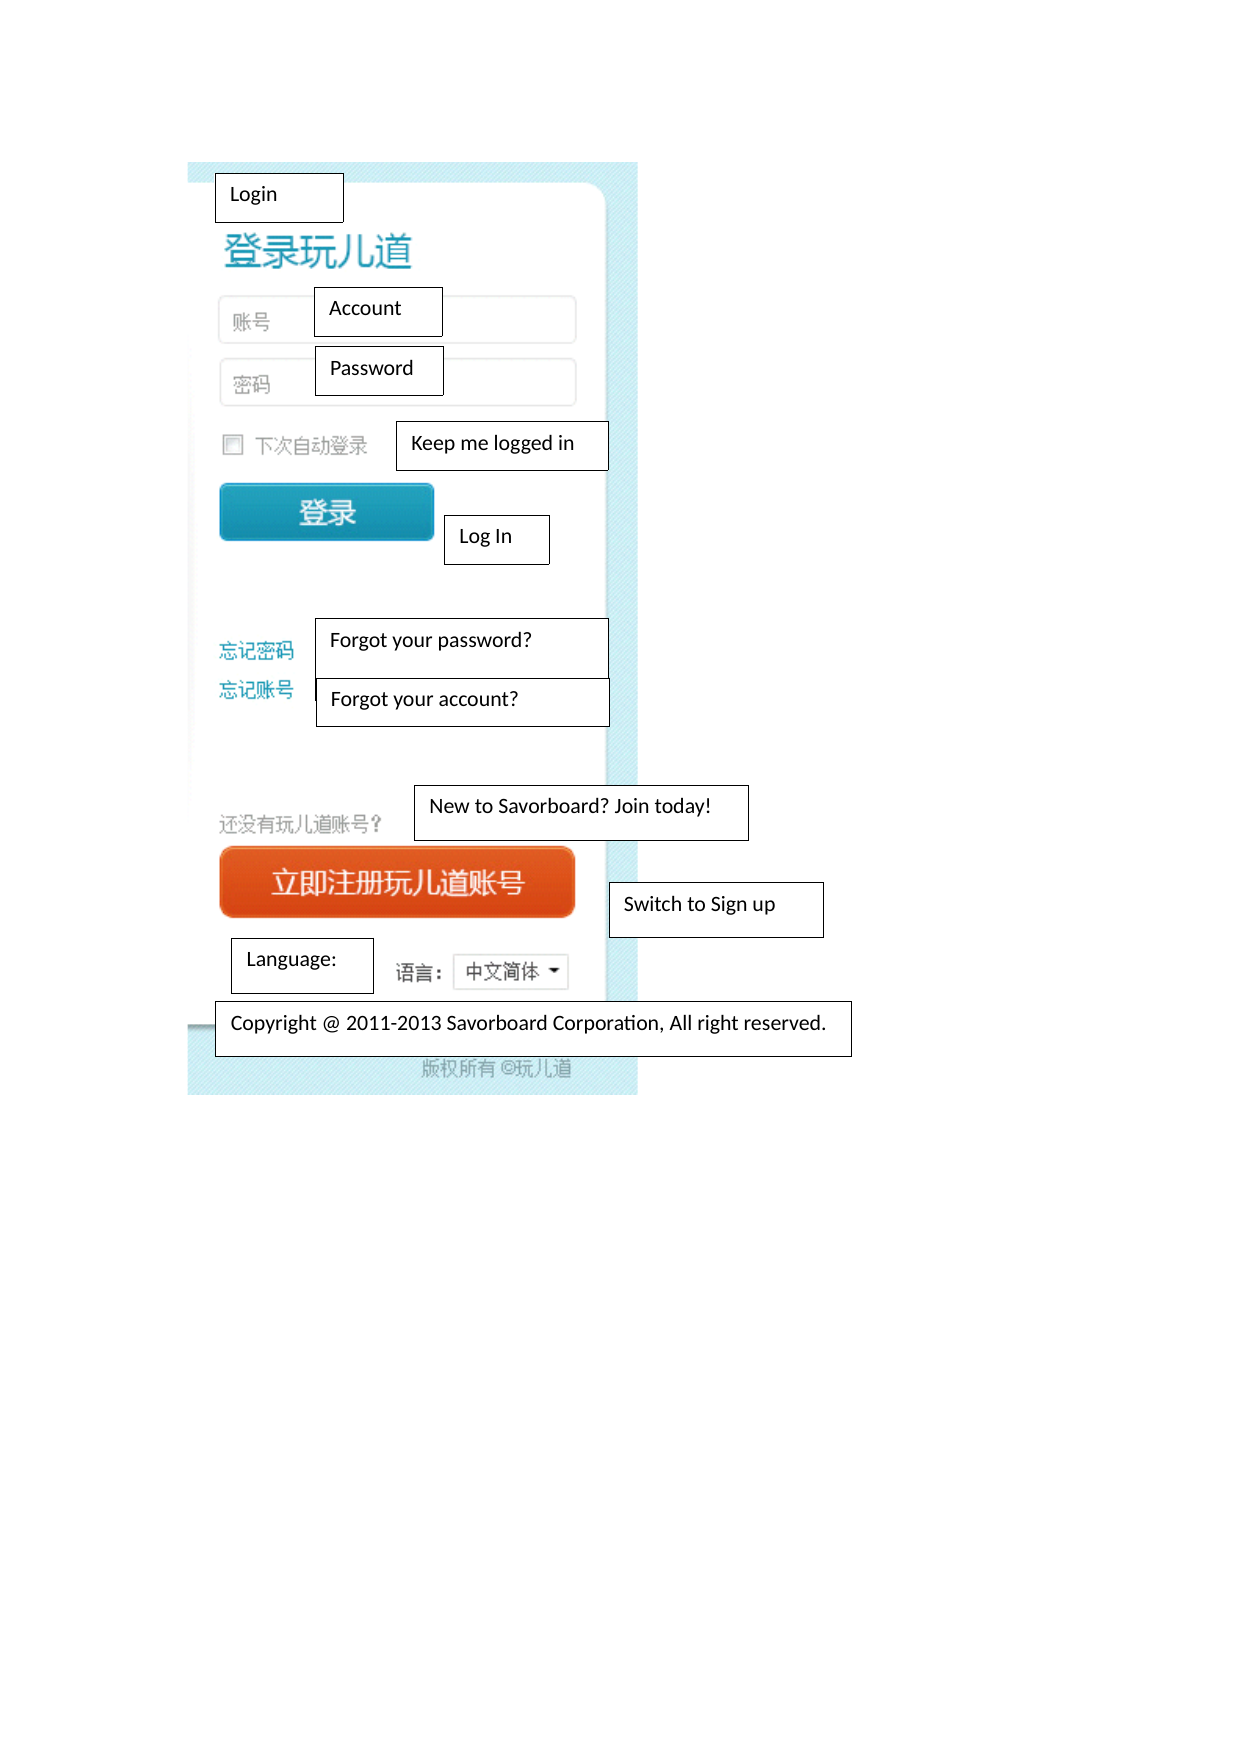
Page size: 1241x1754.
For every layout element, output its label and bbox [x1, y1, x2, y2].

picture [187, 162, 638, 1095]
